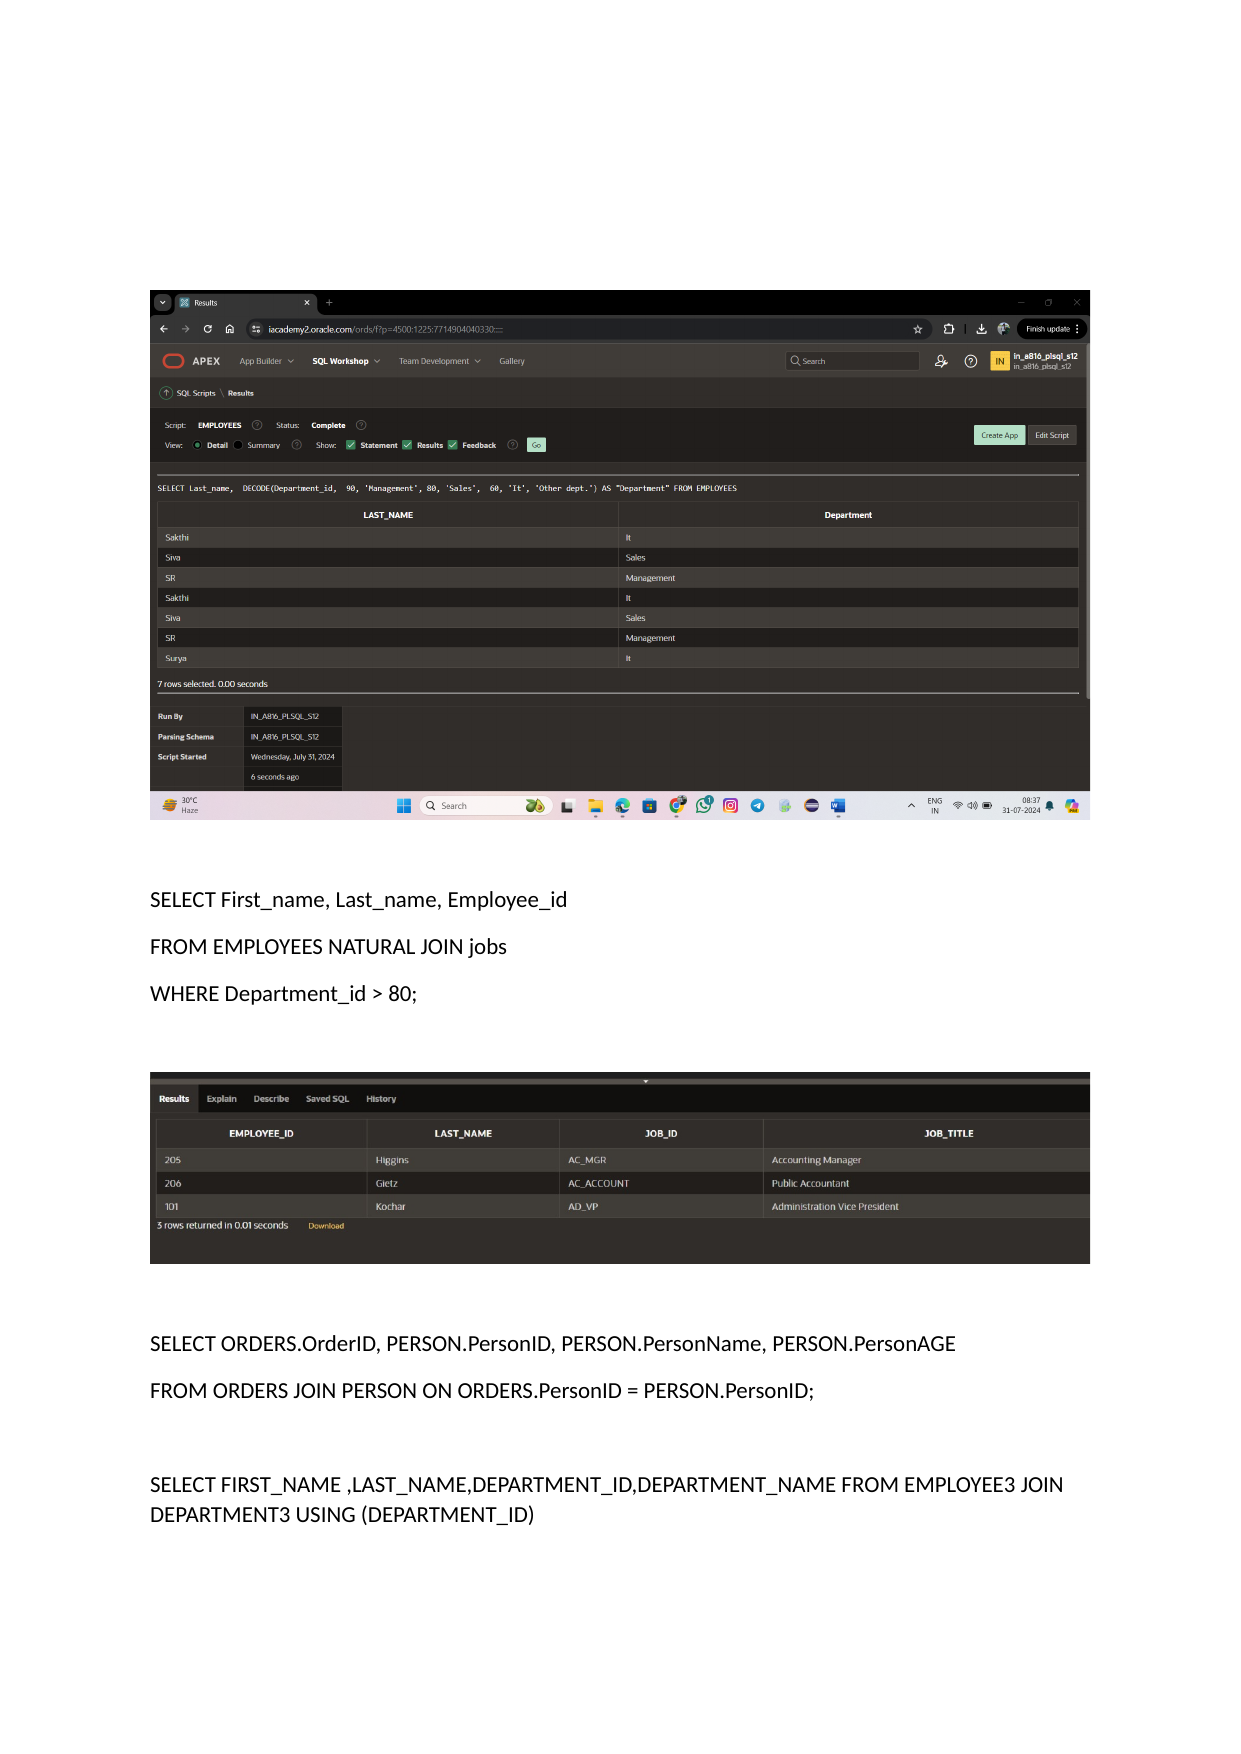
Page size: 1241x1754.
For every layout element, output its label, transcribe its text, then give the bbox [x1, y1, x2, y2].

text SELECT ORDERS.OrderID, PERSON.PersonID, PERSON.PersonName, PERSON.PersonAGE [150, 1329, 1090, 1357]
picture [150, 290, 1091, 820]
picture [150, 1072, 1091, 1264]
text SELECT FIRST_NAME ,LAST_NAME,DEPARTMENT_ID,DEPARTMENT_NAME FROM EMPLOYEE3 JOIN DEPARTMENT3 USING (DEPARTMENT_ID) [150, 1470, 1090, 1528]
text WHERE Department_id > 80; [150, 979, 1090, 1007]
text SELECT First_name, Last_name, Employee_id [150, 885, 1090, 913]
text FROM EMPLOYEES NATURAL JOIN jobs [150, 932, 1090, 960]
text FROM ORDERS JOIN PERSON ON ORDERS.PersonID = PERSON.PersonID; [150, 1376, 1090, 1404]
